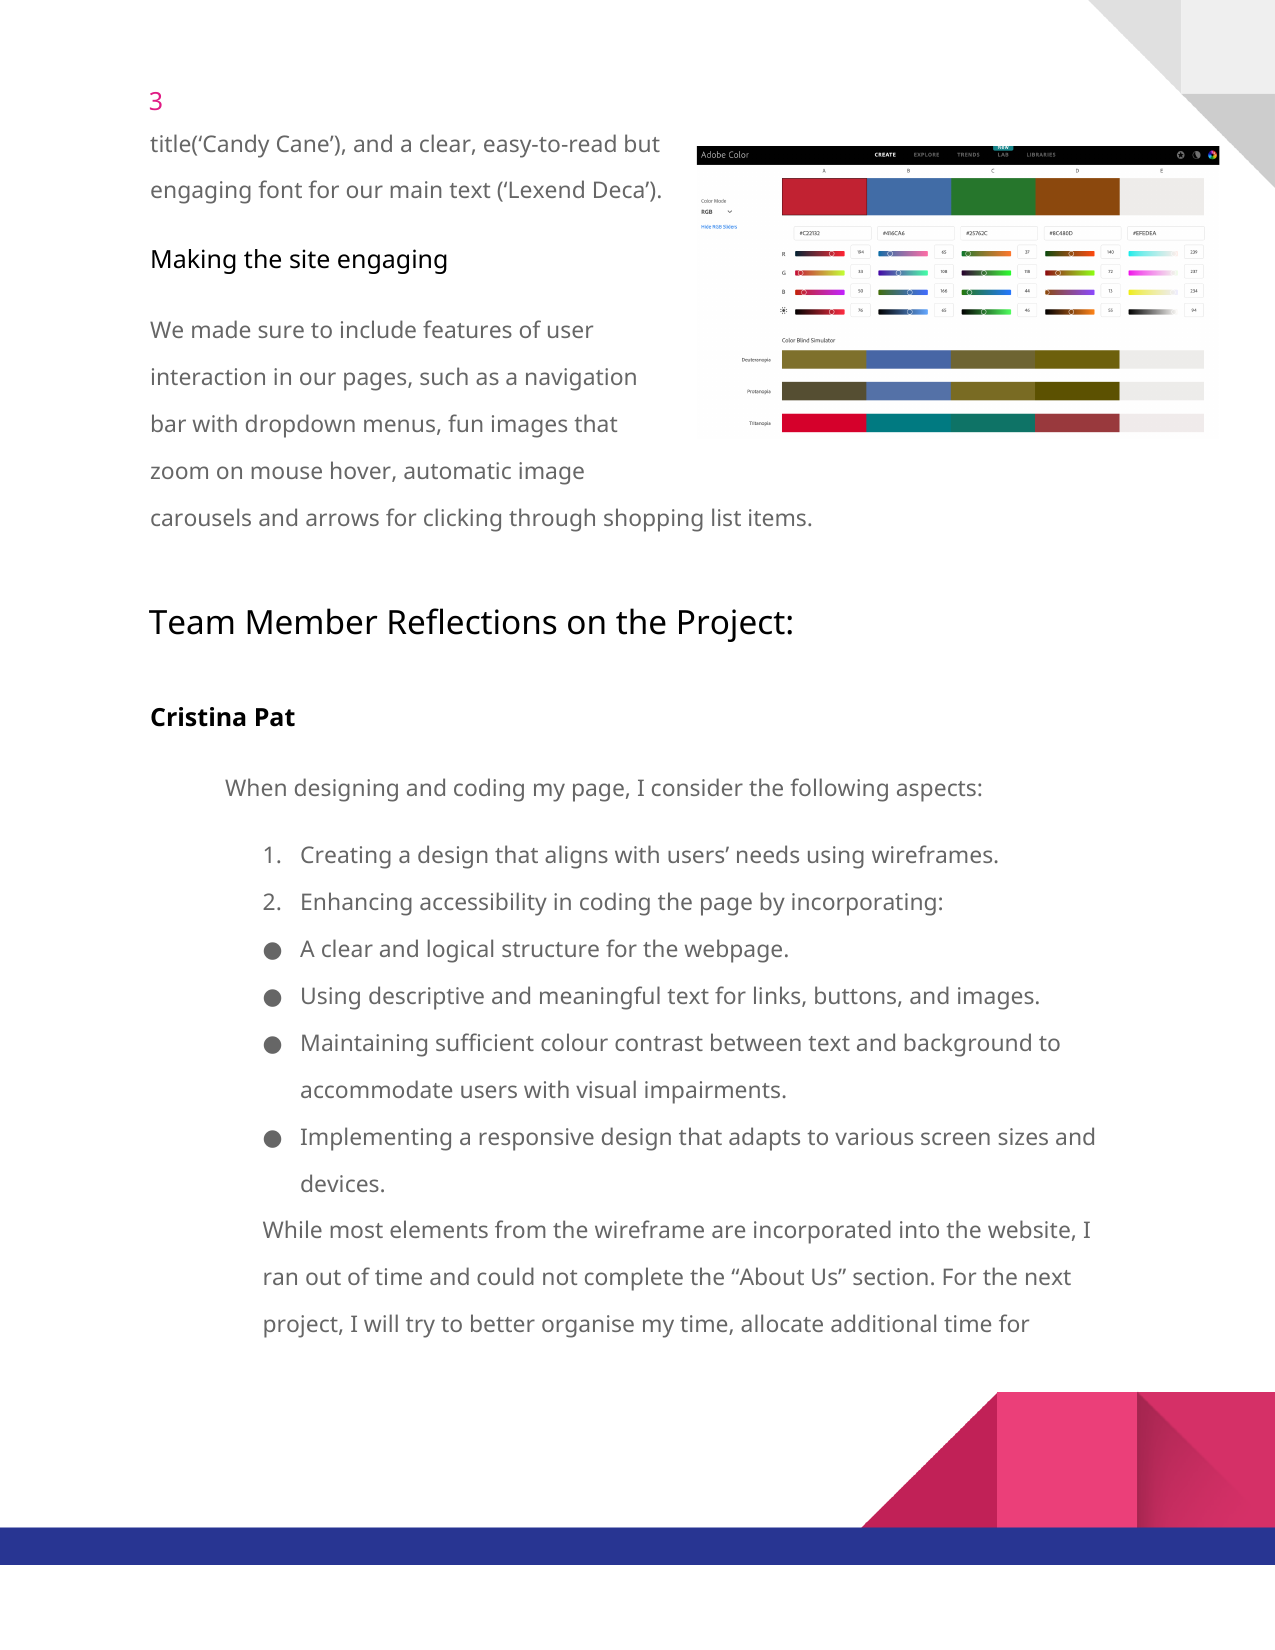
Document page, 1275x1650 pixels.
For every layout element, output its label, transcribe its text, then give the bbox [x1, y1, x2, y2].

text We made sure to include features of user interaction in our pages, such as a navigation bar with dropdown menus, fun images that zoom on mouse hover, automatic image carousels and arrows for clicking through shopping list items. [150, 314, 1125, 533]
list Creating a design that aligns with users’ needs using wireframes. [262, 839, 1125, 871]
picture [696, 0, 1275, 439]
picture [0, 1390, 1275, 1565]
text Making the site engaging [150, 242, 696, 276]
list A clear and logical structure for the webpage. [262, 933, 1125, 964]
subtitle Cristina Pat [150, 700, 1125, 734]
list Implementing a responsive design that adapts to various screen sizes and devices. [262, 1121, 1125, 1199]
list Using descriptive and meaningful text for links, buttons, and images. [262, 980, 1125, 1011]
subtitle Team Member Reflections on the Project: [148, 598, 1125, 644]
text When designing and coding my page, I consider the following aspects: [225, 772, 1125, 803]
list Maintaining sufficient colour contrast between text and background to accommodate users with visual impairments. [262, 1027, 1125, 1105]
list Enhancing accessibility in coding the page by incorporating: [262, 886, 1125, 918]
